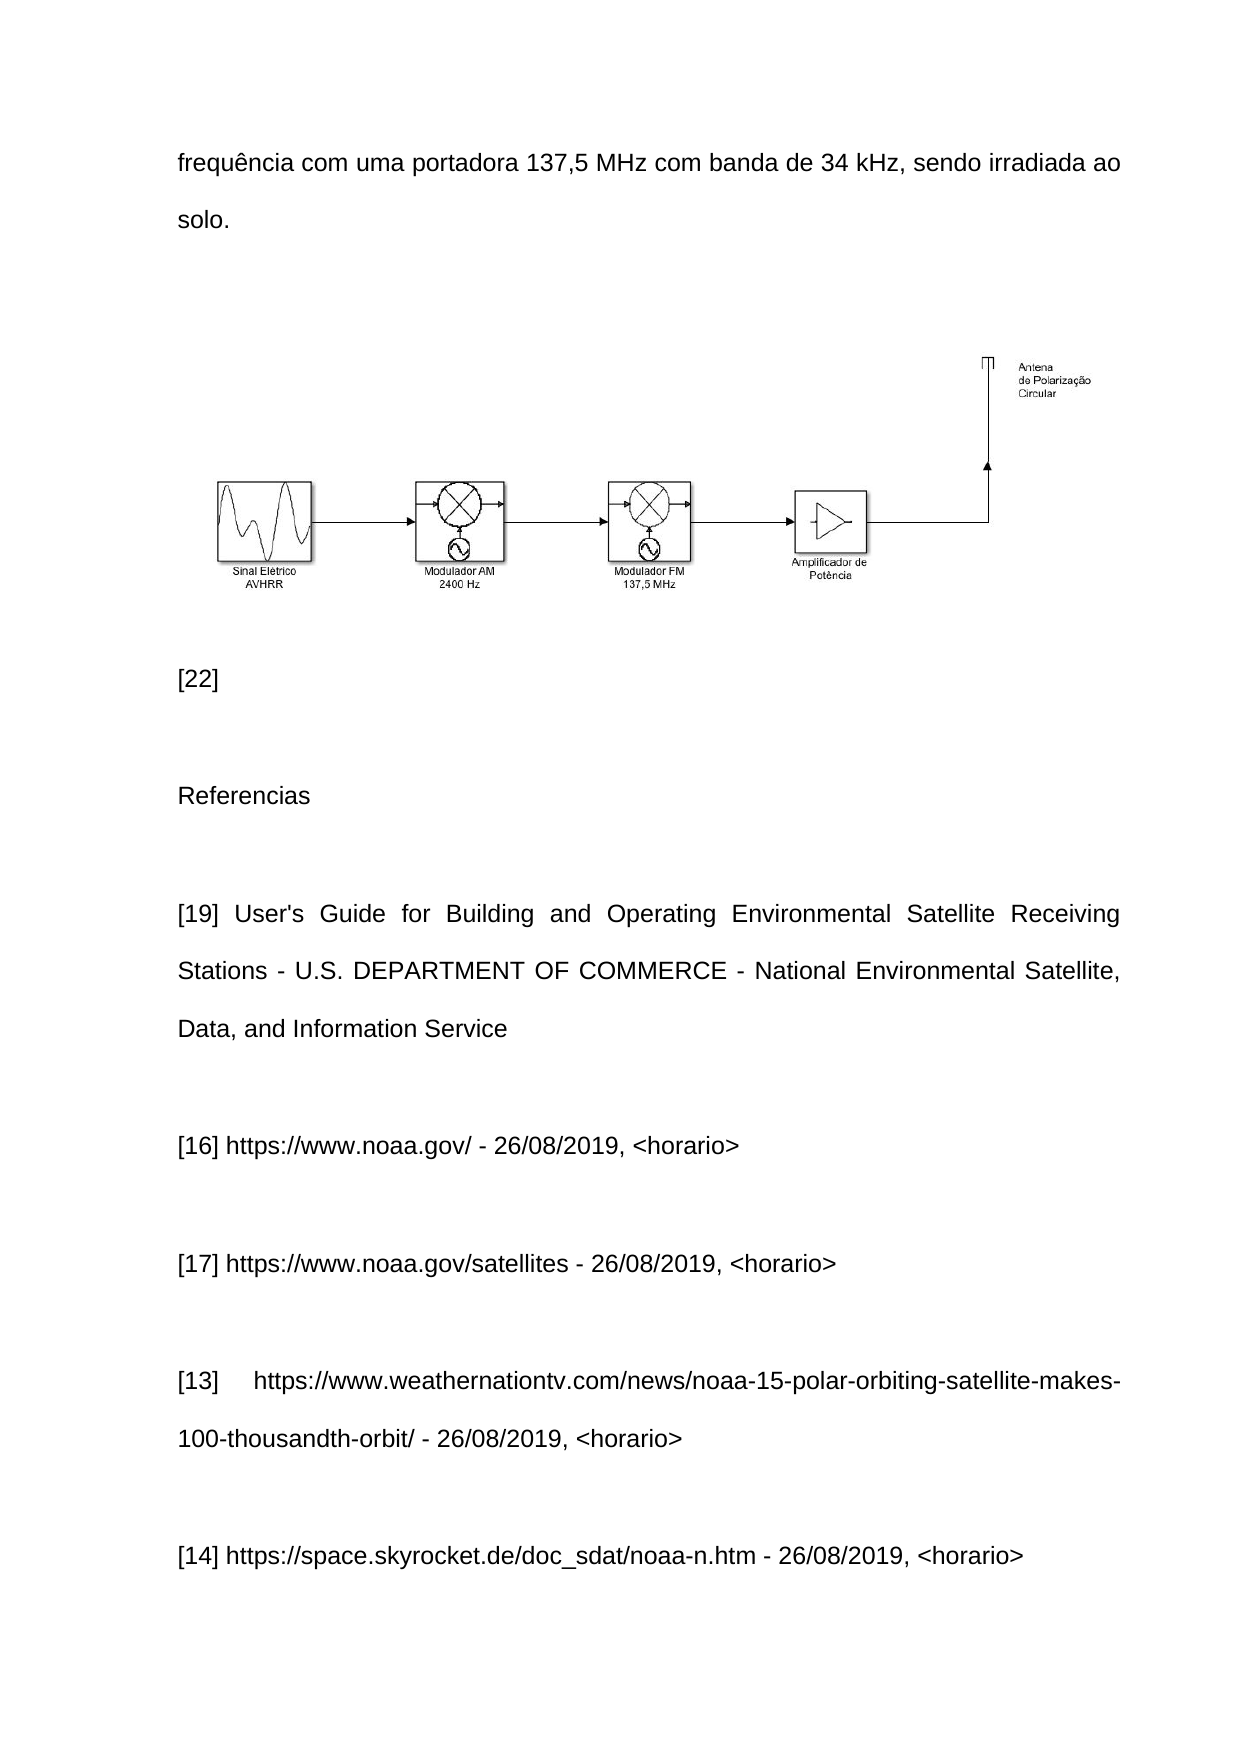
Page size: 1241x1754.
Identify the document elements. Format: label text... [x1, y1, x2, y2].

text [14] https://space.skyrocket.de/doc_sdat/noaa-n.htm - 26/08/2019, <horario> [177, 1541, 1122, 1570]
text [16] https://www.noaa.gov/ - 26/08/2019, <horario> [177, 1131, 1122, 1160]
text Referencias [177, 781, 1122, 810]
text [19] User's Guide for Building and Operating Environmental Satellite Receiving Stations - U.S. DEPARTMENT OF COMMERCE - National Environmental Satellite, Data, and Information Service [177, 899, 1122, 1042]
picture [177, 322, 1107, 635]
text [17] https://www.noaa.gov/satellites - 26/08/2019, <horario> [177, 1249, 1122, 1277]
text [13] https://www.weathernationtv.com/news/noaa-15-polar-orbiting-satellite-makes-100-thousandth-orbit/ - 26/08/2019, <horario> [177, 1366, 1122, 1452]
